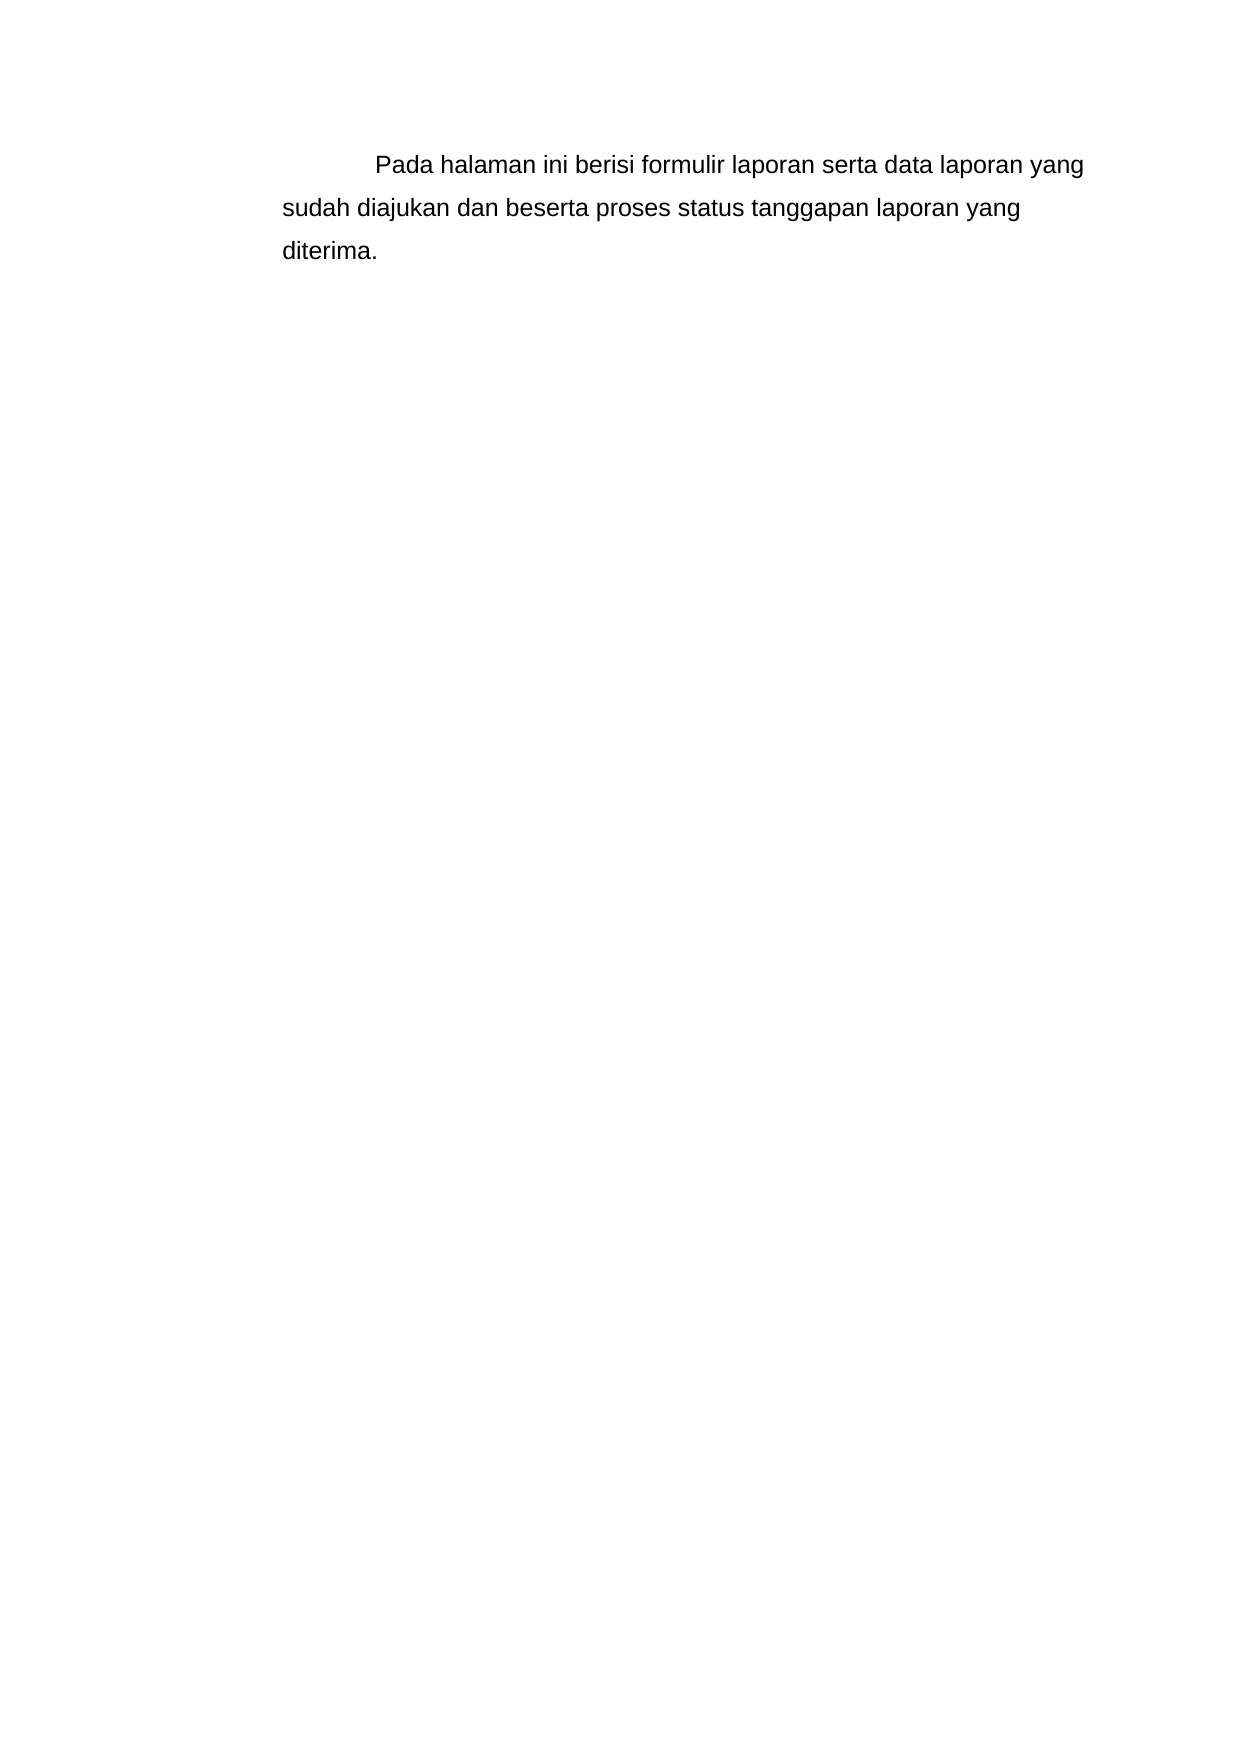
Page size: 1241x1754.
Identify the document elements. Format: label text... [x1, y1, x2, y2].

list Pada halaman ini berisi formulir laporan serta data laporan yang sudah diajukan dan beserta proses status tanggapan laporan yang diterima. [282, 150, 1090, 265]
